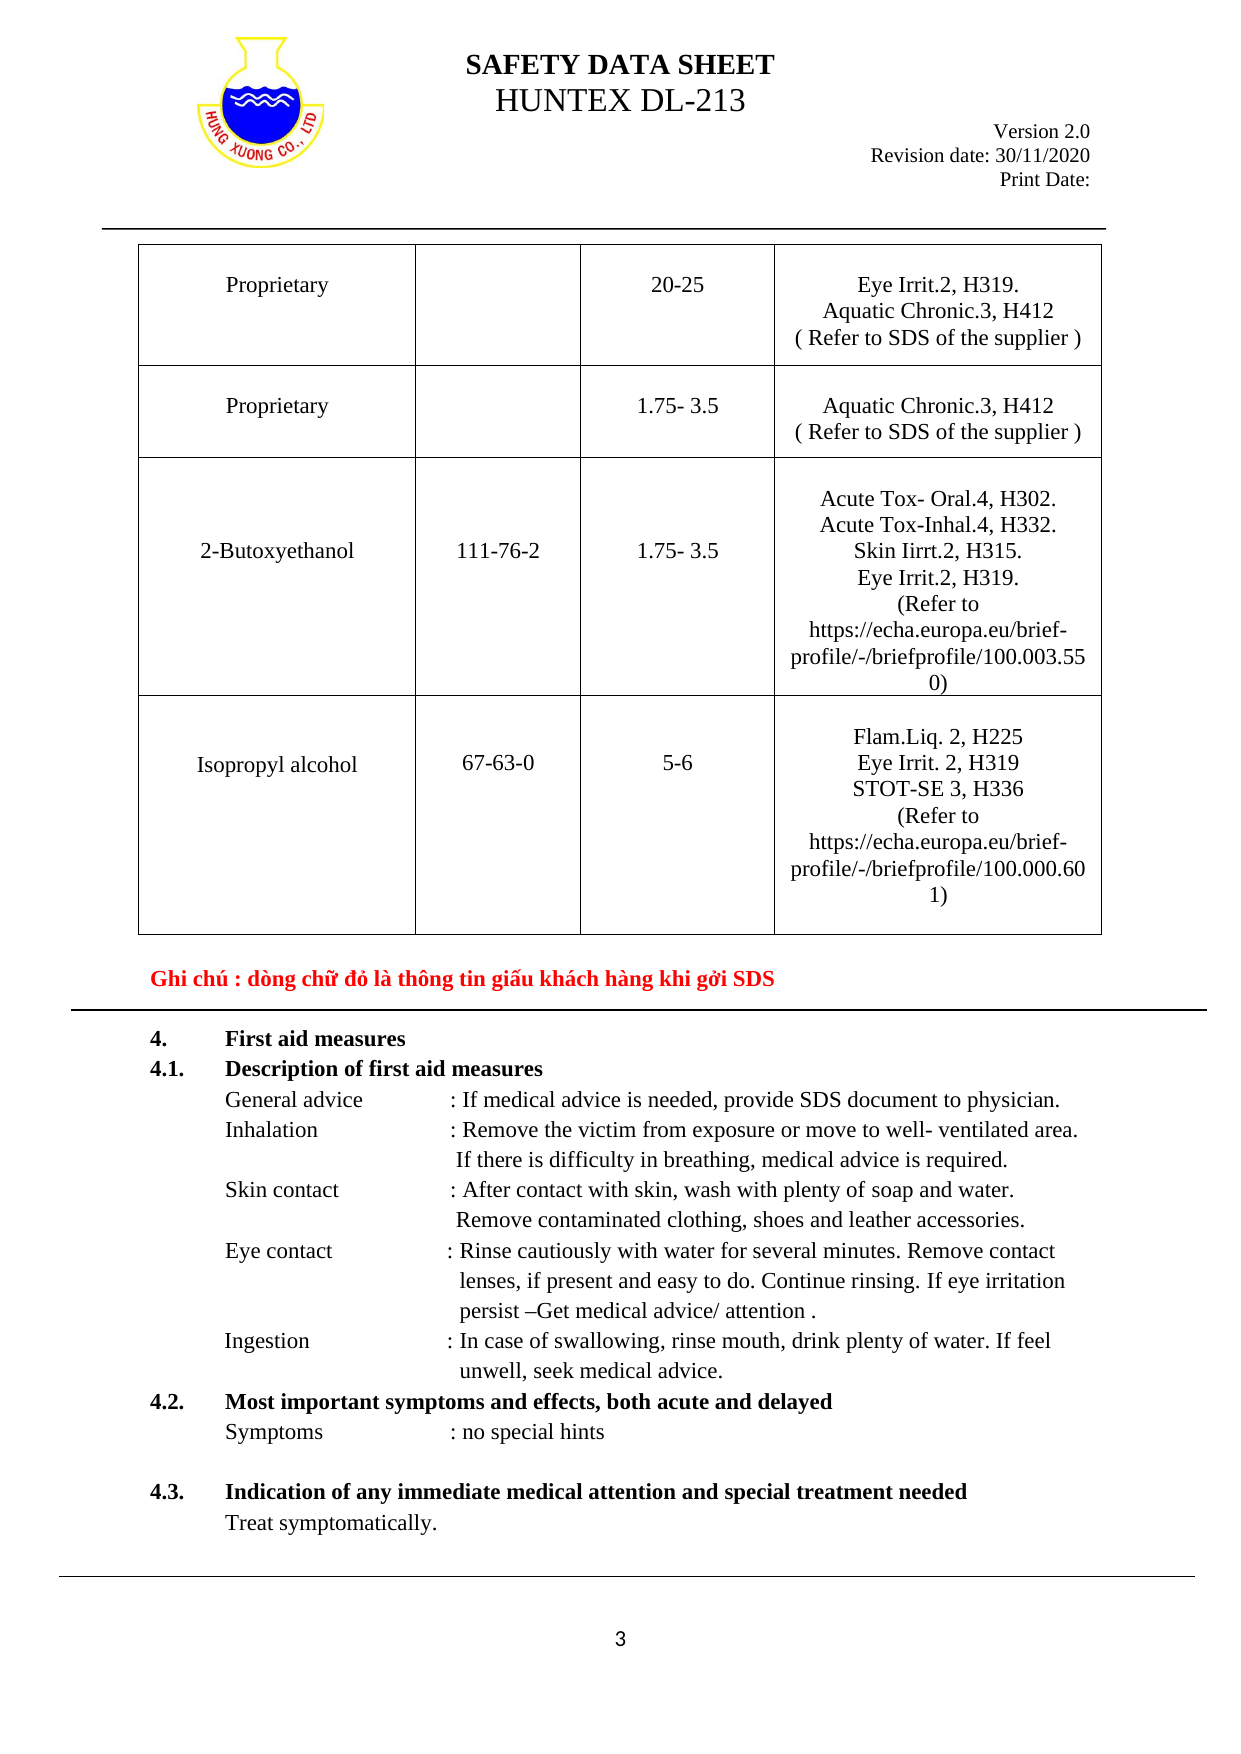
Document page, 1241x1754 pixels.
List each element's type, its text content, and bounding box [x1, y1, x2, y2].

text Ghi chú : dòng chữ đỏ là thông tin giấu khách hàng khi gởi SDS [150, 965, 1090, 991]
text If there is difficulty in breathing, medical advice is required. [175, 1146, 1090, 1172]
table_cell [416, 245, 580, 364]
table_cell Isopropyl alcohol [139, 696, 415, 934]
text 4.3. Indication of any immediate medical attention and special treatment needed [150, 1478, 1090, 1505]
table_cell 20-25 [581, 245, 774, 364]
text Skin contact : After contact with skin, wash with plenty of soap and water. [150, 1176, 1090, 1203]
text Remove contaminated clothing, shoes and leather accessories. [150, 1207, 1090, 1233]
table_cell 1.75- 3.5 [581, 458, 774, 695]
text 4.2. Most important symptoms and effects, both acute and delayed [150, 1388, 1090, 1414]
table_cell Proprietary [139, 366, 415, 457]
text General advice : If medical advice is needed, provide SDS document to physician. [150, 1086, 1090, 1112]
table_cell 67-63-0 [416, 696, 580, 934]
table_cell Aquatic Chronic.3, H412 ( Refer to SDS of the supplier ) [775, 366, 1101, 457]
text Treat symptomatically. [150, 1509, 1090, 1535]
table_cell 1.75- 3.5 [581, 366, 774, 457]
table_cell Acute Tox- Oral.4, H302. Acute Tox-Inhal.4, H332. Skin Iirrt.2, H315. Eye Irrit.2, H319. (Refer to https://echa.europa.eu/brief-profile/-/briefprofile/100.003.550) [775, 458, 1101, 695]
text 4. First aid measures [150, 1025, 1090, 1052]
text Eye contact : Rinse cautiously with water for several minutes. Remove contact lenses, if present and easy to do. Continue rinsing. If eye irritation persist –Get medical advice/ attention . [225, 1237, 1090, 1323]
table_cell 5-6 [581, 696, 774, 934]
text Symptoms : no special hints [150, 1418, 1090, 1444]
text Inhalation : Remove the victim from exposure or move to well- ventilated area. [150, 1116, 1090, 1142]
table_cell Proprietary [139, 245, 415, 364]
text Ingestion : In case of swallowing, rinse mouth, drink plenty of water. If feel unwell, seek medical advice. [150, 1327, 1090, 1384]
table_cell Eye Irrit.2, H319. Aquatic Chronic.3, H412 ( Refer to SDS of the supplier ) [775, 245, 1101, 364]
table_cell 111-76-2 [416, 458, 580, 695]
table_cell [416, 366, 580, 457]
text 4.1. Description of first aid measures [150, 1056, 1090, 1082]
table_cell 2-Butoxyethanol [139, 458, 415, 695]
table_cell Flam.Liq. 2, H225 Eye Irrit. 2, H319 STOT-SE 3, H336 (Refer to https://echa.europa.eu/brief-profile/-/briefprofile/100.000.601) [775, 696, 1101, 934]
picture [197, 37, 325, 168]
